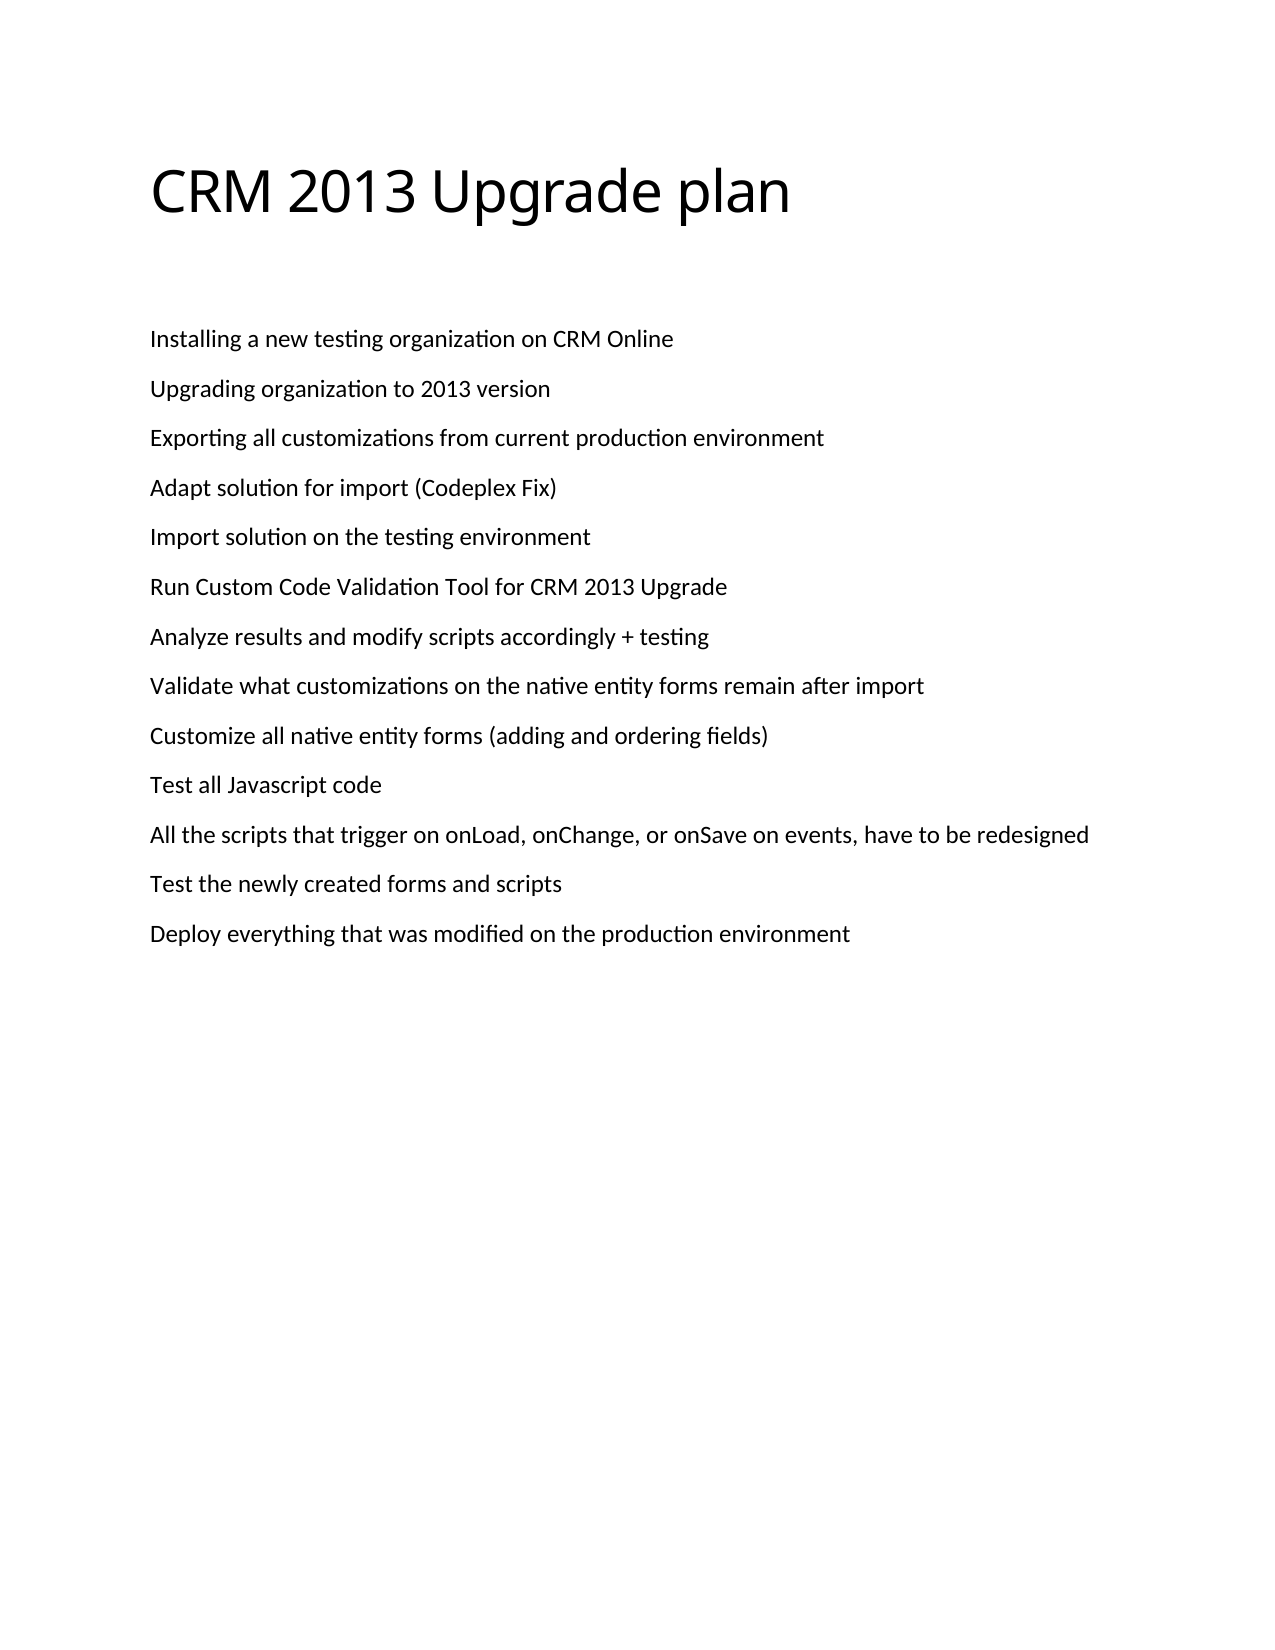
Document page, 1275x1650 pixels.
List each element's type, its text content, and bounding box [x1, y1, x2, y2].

text Validate what customizations on the native entity forms remain after import [150, 670, 1125, 701]
text Upgrading organization to 2013 version [150, 373, 1125, 403]
text Exporting all customizations from current production environment [150, 422, 1125, 453]
text Customize all native entity forms (adding and ordering fields) [150, 720, 1125, 750]
text All the scripts that trigger on onLoad, onChange, or onSave on events, have to be redesigned [150, 819, 1125, 849]
text Import solution on the testing environment [150, 522, 1125, 552]
text Test all Javascript code [150, 769, 1125, 800]
text Installing a new testing organization on CRM Online [150, 323, 1125, 354]
text Analyze results and modify scripts accordingly + testing [150, 621, 1125, 651]
text Run Custom Code Validation Tool for CRM 2013 Upgrade [150, 571, 1125, 602]
text Test the newly created forms and scripts [150, 869, 1125, 899]
text Adapt solution for import (Codeplex Fix) [150, 472, 1125, 502]
text Deploy everything that was modified on the production environment [150, 918, 1125, 949]
title CRM 2013 Upgrade plan [150, 150, 1125, 229]
